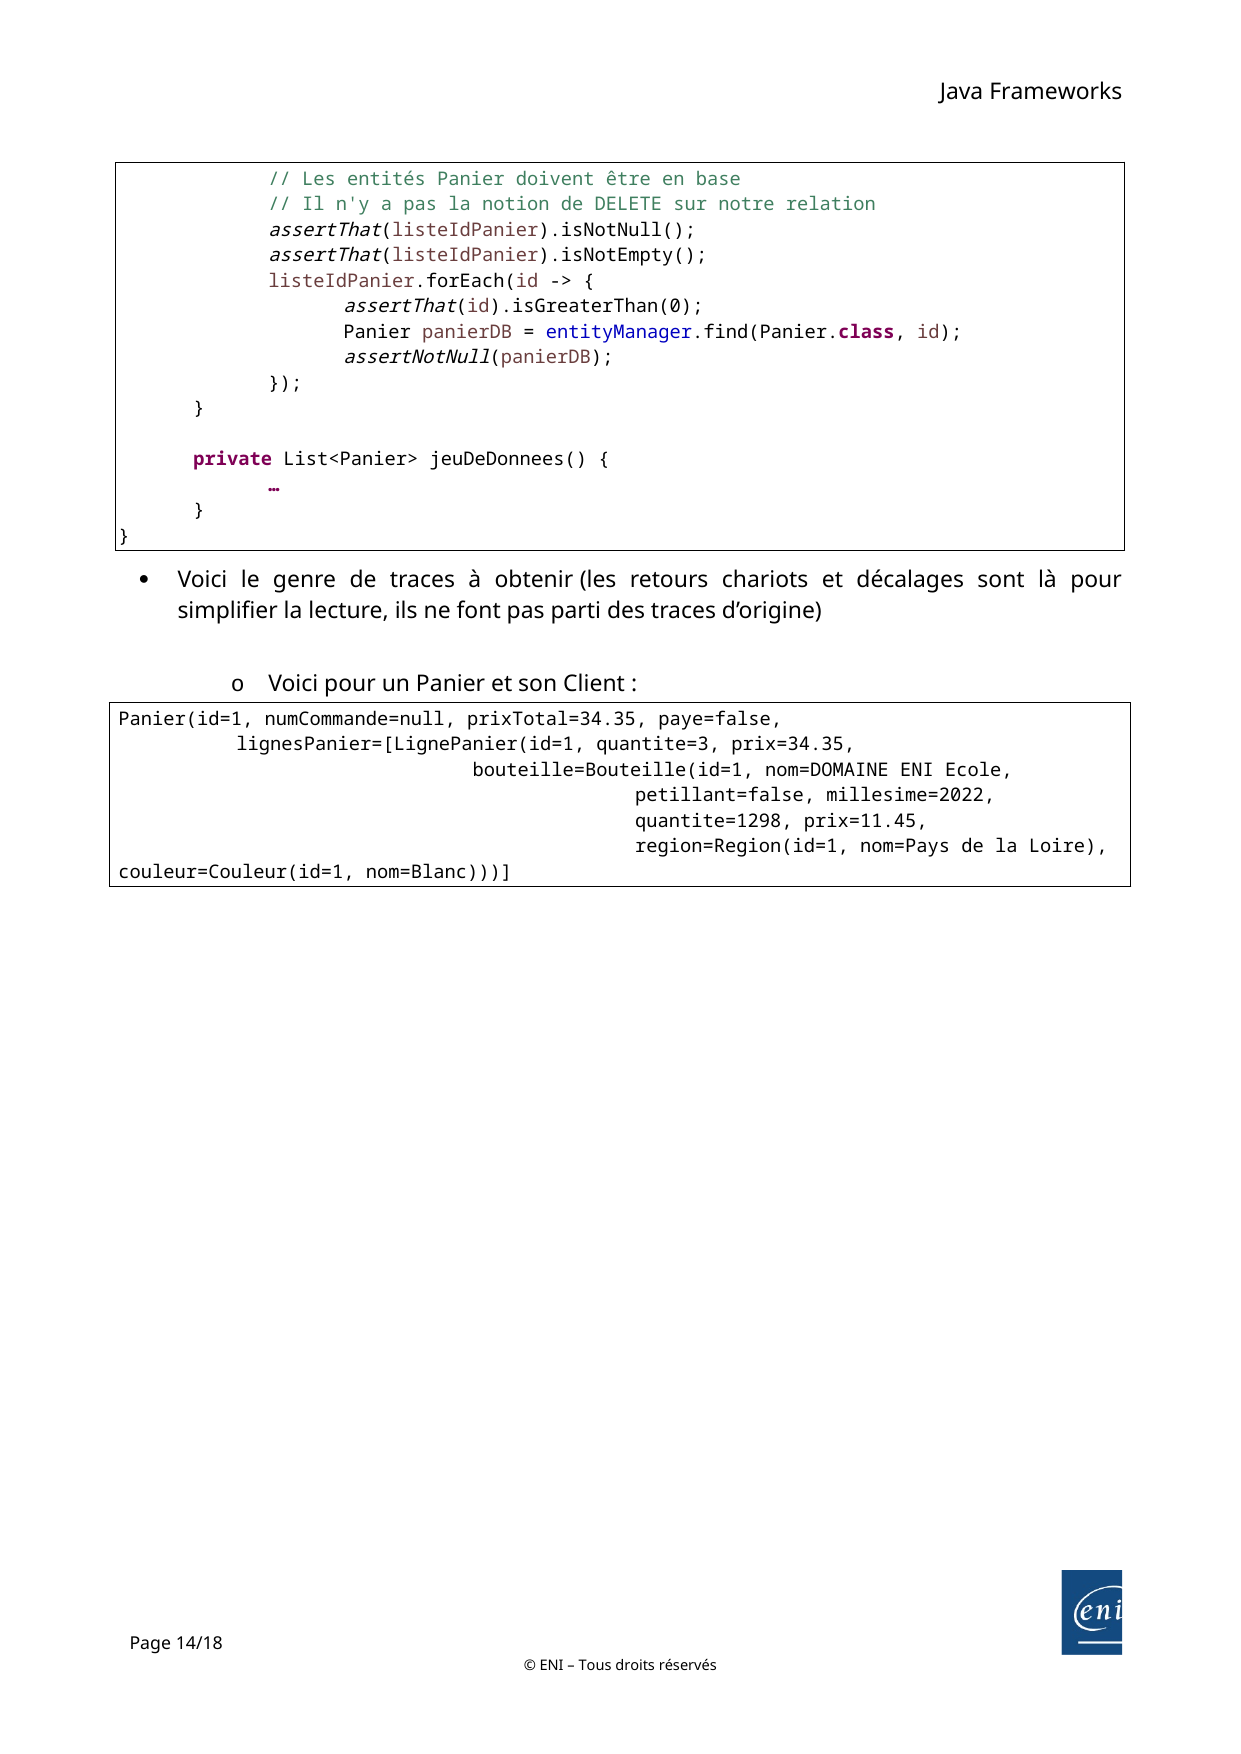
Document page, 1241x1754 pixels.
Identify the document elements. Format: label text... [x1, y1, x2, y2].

text // Les entités Panier doivent être en base [116, 163, 1124, 190]
text Panier(id=1, numCommande=null, prixTotal=34.35, paye=false, [110, 703, 1130, 731]
text } [118, 394, 1122, 420]
picture [1061, 1570, 1123, 1655]
text private List<Panier> jeuDeDonnees() { [118, 446, 1122, 471]
text quantite=1298, prix=11.45, [118, 807, 1122, 833]
list Voici pour un Panier et son Client : [231, 667, 1122, 698]
text listeIdPanier.forEach(id -> { [118, 267, 1122, 292]
text } [116, 519, 1124, 550]
text assertThat(listeIdPanier).isNotEmpty(); [118, 241, 1122, 267]
text couleur=Couleur(id=1, nom=Blanc)))] [110, 855, 1130, 886]
text assertThat(id).isGreaterThan(0); [118, 292, 1122, 318]
text assertNotNull(panierDB); [118, 343, 1122, 369]
text }); [118, 369, 1122, 394]
text lignesPanier=[LignePanier(id=1, quantite=3, prix=34.35, [118, 731, 1122, 756]
text region=Region(id=1, nom=Pays de la Loire), [118, 833, 1122, 855]
text Voici le genre de traces à obtenir (les retours chariots et décalages sont là pour simplifier la lecture, ils ne font pas parti des traces d’origine) [140, 563, 1122, 626]
text … [118, 471, 1122, 497]
text Panier panierDB = entityManager.find(Panier.class, id); [118, 318, 1122, 343]
text assertThat(listeIdPanier).isNotNull(); [118, 216, 1122, 241]
text petillant=false, millesime=2022, [118, 782, 1122, 807]
text // Il n'y a pas la notion de DELETE sur notre relation [118, 190, 1122, 216]
text bouteille=Bouteille(id=1, nom=DOMAINE ENI Ecole, [118, 756, 1122, 782]
text } [118, 497, 1122, 519]
